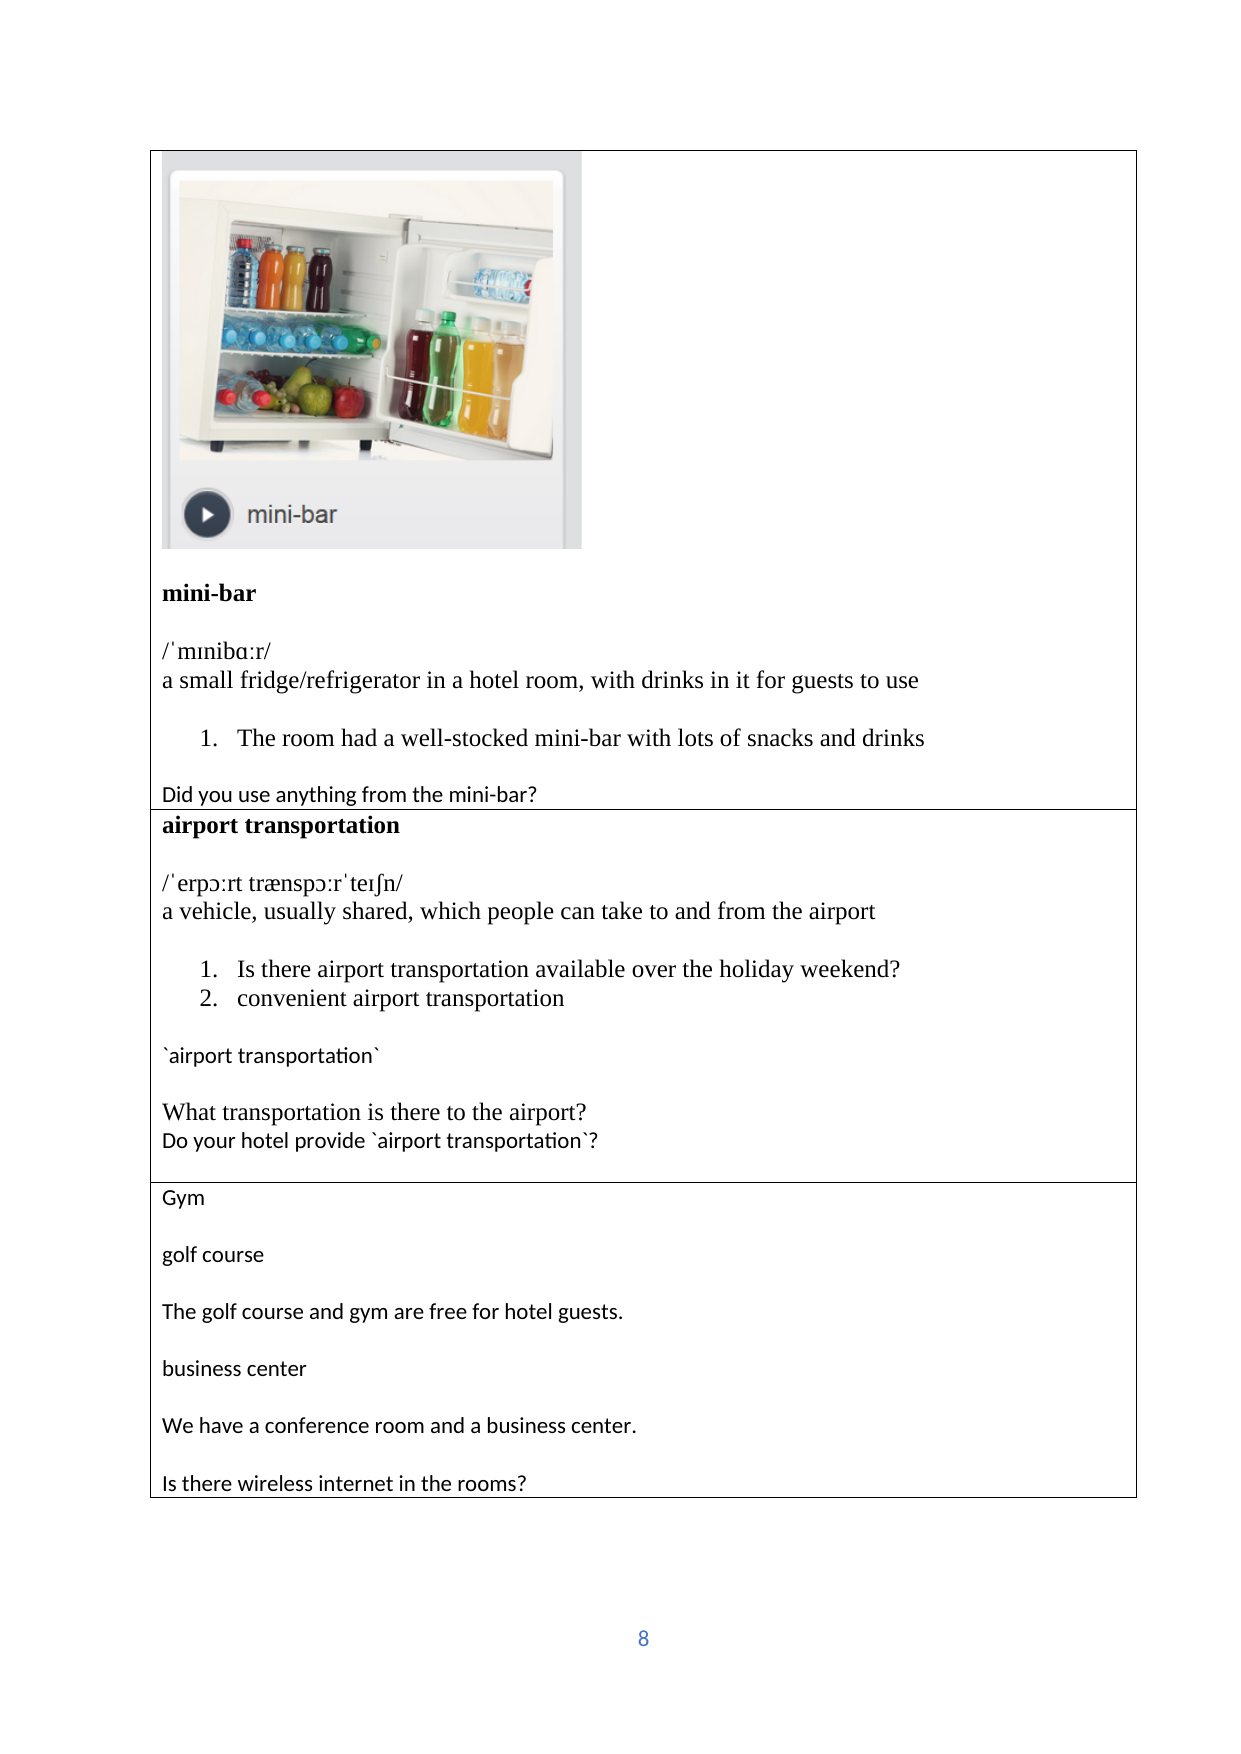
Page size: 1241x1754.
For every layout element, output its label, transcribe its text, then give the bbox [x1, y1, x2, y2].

picture [161, 151, 582, 549]
table_cell Gym golf course The golf course and gym are free for hotel guests. business center We have a conference room and a business center. Is there wireless internet in the rooms? [151, 1183, 1136, 1497]
table_cell airport transportation /ˈerpɔːrt trænspɔːrˈteɪʃn/ a vehicle, usually shared, which people can take to and from the airport Is there airport transportation available over the holiday weekend? convenient airport transportation `airport transportation` What transportation is there to the airport? Do your hotel provide `airport transportation`? [151, 810, 1136, 1182]
table_cell mini-bar /ˈmɪnibɑːr/ a small fridge/refrigerator in a hotel room, with drinks in it for guests to use The room had a well-stocked mini-bar with lots of snacks and drinks Did you use anything from the mini-bar? [151, 151, 1136, 809]
